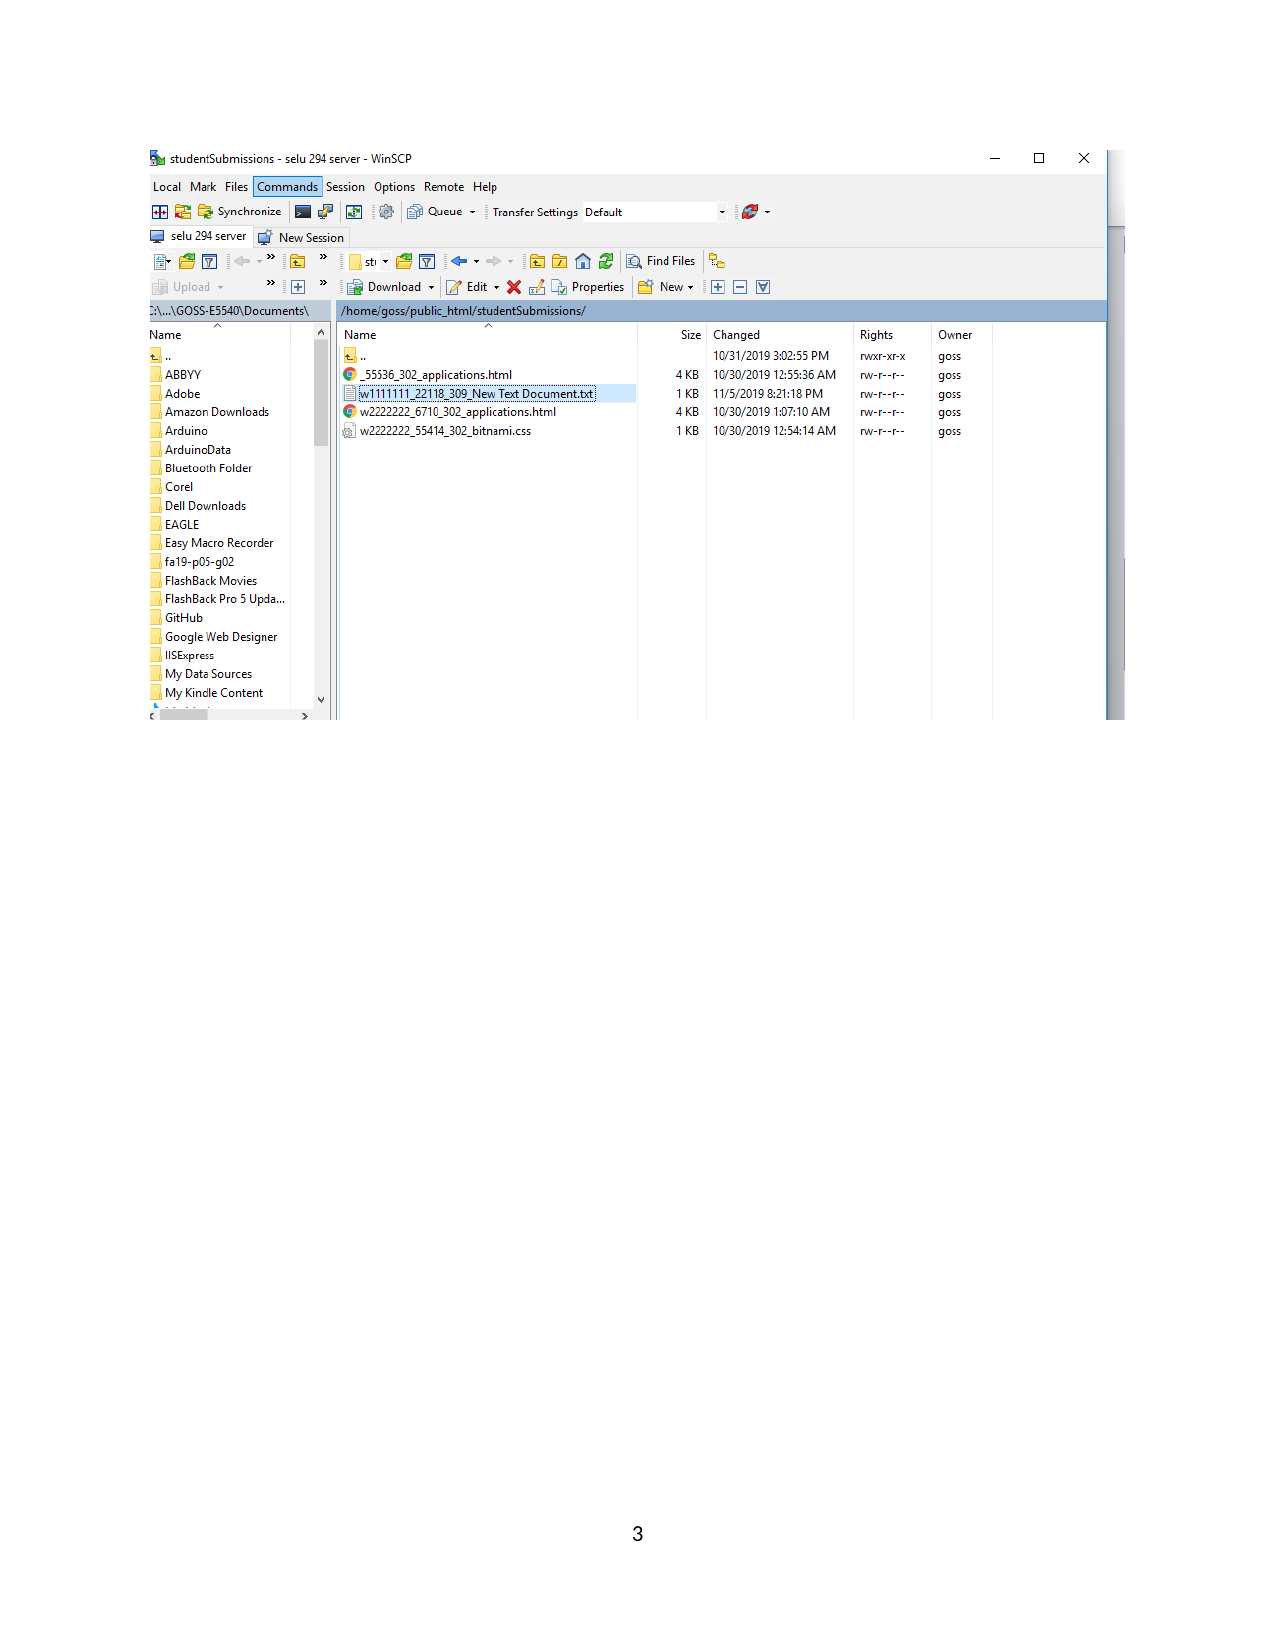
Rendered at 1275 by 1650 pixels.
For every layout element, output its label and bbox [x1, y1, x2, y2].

picture [150, 150, 1125, 720]
